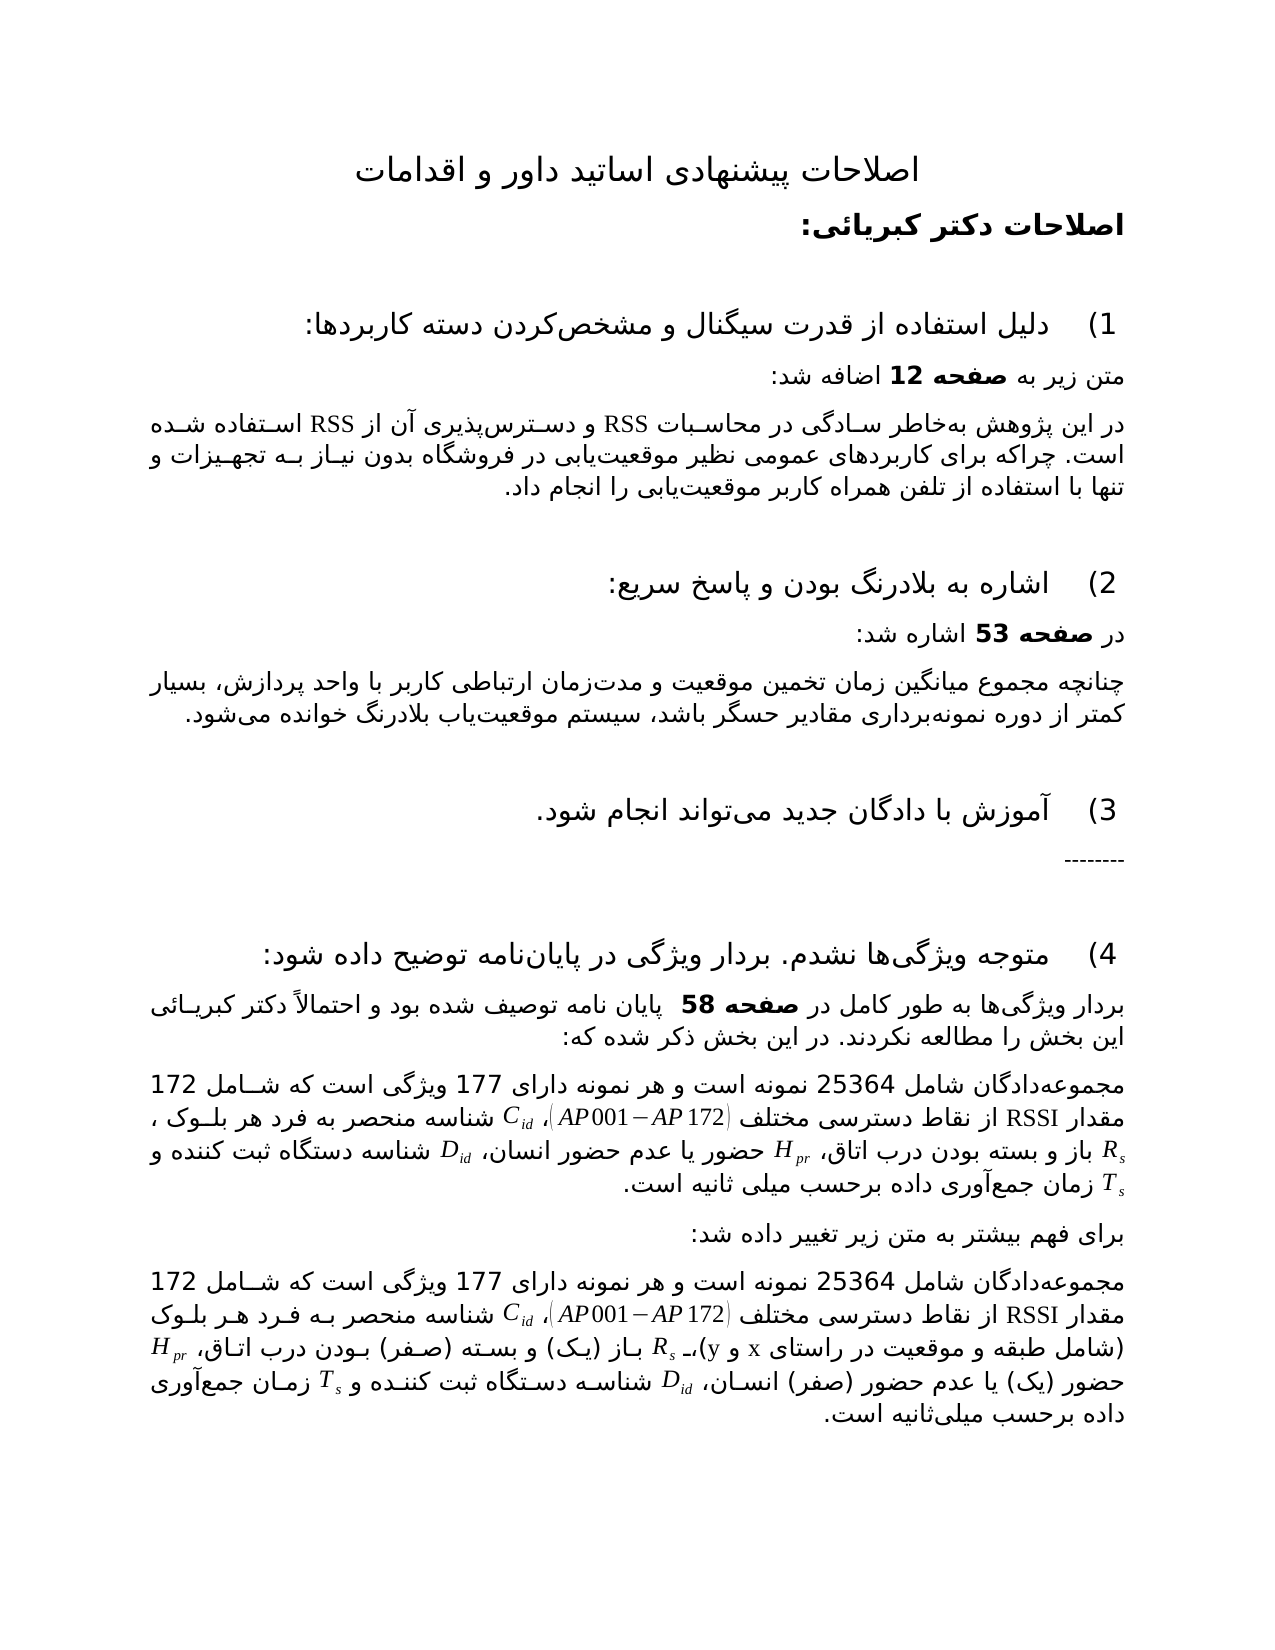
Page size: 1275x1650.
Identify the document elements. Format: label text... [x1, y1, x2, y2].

text -------- [150, 846, 1125, 873]
text بردار ویژگی‌ها به طور کامل در صفحه 58 پایان نامه توصیف شده بود و احتمالاً دکتر کبریائی این بخش را مطالعه نکردند. در این بخش ذکر شده که: [150, 991, 1125, 1051]
text برای فهم بیشتر به متن زیر تغییر داده شد: [150, 1219, 1125, 1248]
list متوجه ویژگی‌ها نشدم. بردار ویژگی در پایان‌نامه توضیح داده شود: [150, 937, 1087, 971]
list آموزش با دادگان جدید می‌تواند انجام شود. [150, 793, 1087, 827]
text اصلاحات پیشنهادی اساتید داور و اقدامات [150, 150, 1125, 189]
text مجموعه‌دادگان شامل 25364 نمونه است و هر نمونه دارای 177 ویژگی است که شامل 172 مقدار RSSI از نقاط دسترسی مختلف ، شناسه منحصر به فرد هر بلوک (شامل طبقه و موقعیت در راستای x و y)، باز (یک) و بسته (صفر) بودن درب اتاق، حضور (یک) یا عدم حضور (صفر) انسان، شناسه دستگاه ثبت کننده و زمان جمع‌آوری داده برحسب میلی‌ثانیه است. [150, 1267, 1125, 1429]
text اصلاحات دکتر کبریائی: [150, 208, 1125, 242]
text در این پژوهش به‌خاطر سادگی در محاسبات RSS و دسترس‌پذیری آن از RSS استفاده شده است. چراکه برای کاربردهای عمومی نظیر موقعیت‌یابی در فروشگاه بدون نیاز به تجهیزات و تنها با استفاده از تلفن همراه کاربر موقعیت‌یابی را انجام داد. [150, 409, 1125, 501]
list دلیل استفاده از قدرت سیگنال و مشخص‌کردن دسته کاربردها: [150, 308, 1087, 342]
text متن زیر به صفحه 12 اضافه شد: [150, 361, 1125, 390]
text در صفحه 53 اشاره شد: [150, 619, 1125, 649]
list اشاره به بلادرنگ بودن و پاسخ سریع: [150, 566, 1087, 600]
text مجموعه‌دادگان شامل 25364 نمونه است و هر نمونه دارای 177 ویژگی است که شامل 172 مقدار RSSI از نقاط دسترسی مختلف ، شناسه منحصر به فرد هر بلوک ، باز و بسته بودن درب اتاق، حضور یا عدم حضور انسان، شناسه دستگاه ثبت کننده و زمان جمع‌آوری داده برحسب میلی ثانیه است. [150, 1070, 1125, 1200]
text چنانچه مجموع میانگین زمان تخمین موقعیت و مدت‌زمان ارتباطی کاربر با واحد پردازش، بسیار کمتر از دوره نمونه‌برداری مقادیر حسگر باشد، سیستم موقعیت‌یاب بلادرنگ خوانده می‌شود. [150, 668, 1125, 728]
